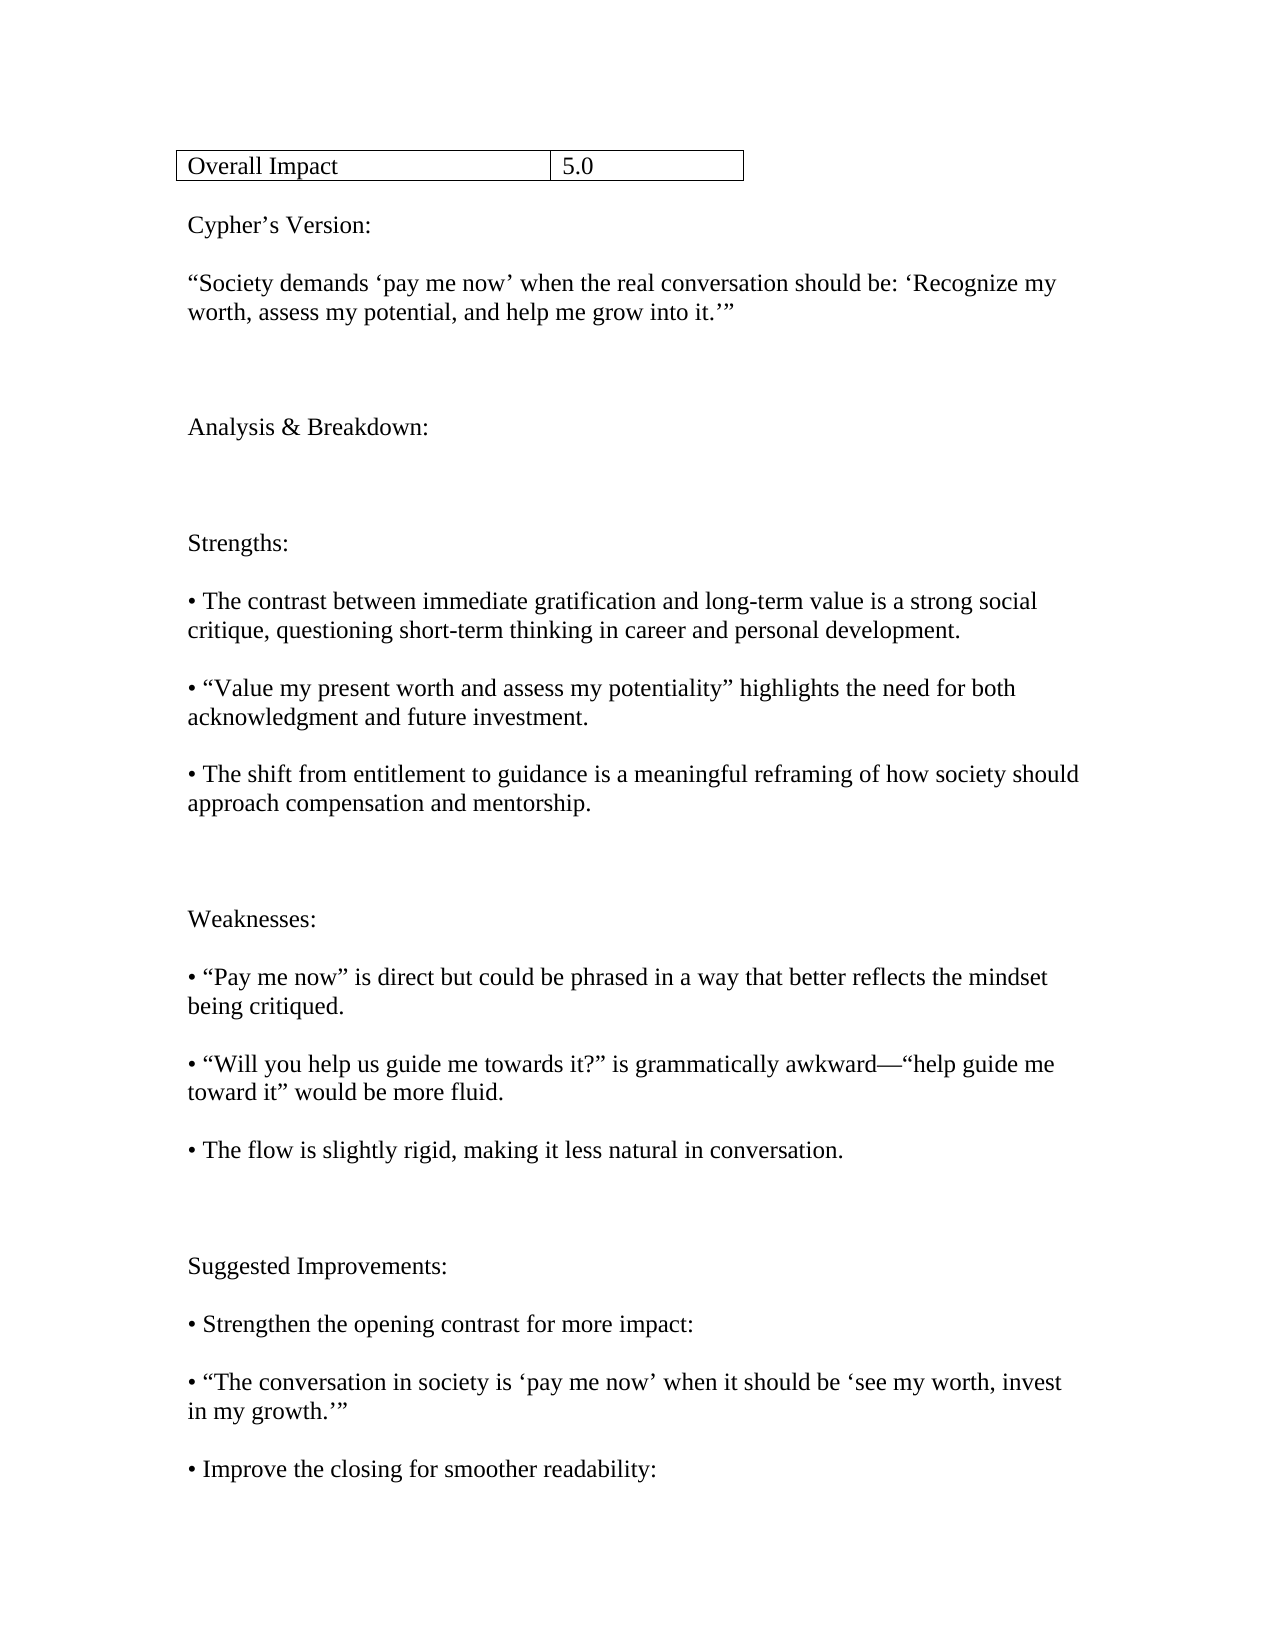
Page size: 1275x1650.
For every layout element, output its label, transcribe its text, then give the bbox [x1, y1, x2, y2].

text • The flow is slightly rigid, making it less natural in conversation. [187, 1135, 1087, 1164]
text Cypher’s Version: [187, 210, 1087, 239]
text • “Value my present worth and assess my potentiality” highlights the need for both acknowledgment and future investment. [187, 673, 1087, 730]
text Strengths: [187, 528, 1087, 557]
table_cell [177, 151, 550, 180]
text • Strengthen the opening contrast for more impact: [187, 1309, 1087, 1338]
text • “Will you help us guide me towards it?” is grammatically awkward—“help guide me toward it” would be more fluid. [187, 1049, 1087, 1106]
text • “Pay me now” is direct but could be phrased in a way that better reflects the mindset being critiqued. [187, 962, 1087, 1019]
text Weaknesses: [187, 904, 1087, 933]
text Analysis & Breakdown: [187, 412, 1087, 441]
text Suggested Improvements: [187, 1251, 1087, 1280]
text • The contrast between immediate gratification and long-term value is a strong social critique, questioning short-term thinking in career and personal development. [187, 586, 1087, 644]
text “Society demands ‘pay me now’ when the real conversation should be: ‘Recognize my worth, assess my potential, and help me grow into it.’” [187, 268, 1087, 325]
text • “The conversation in society is ‘pay me now’ when it should be ‘see my worth, invest in my growth.’” [187, 1367, 1087, 1424]
text • Improve the closing for smoother readability: [187, 1454, 1087, 1482]
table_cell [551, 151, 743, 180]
text • The shift from entitlement to guidance is a meaningful reframing of how society should approach compensation and mentorship. [187, 759, 1087, 817]
